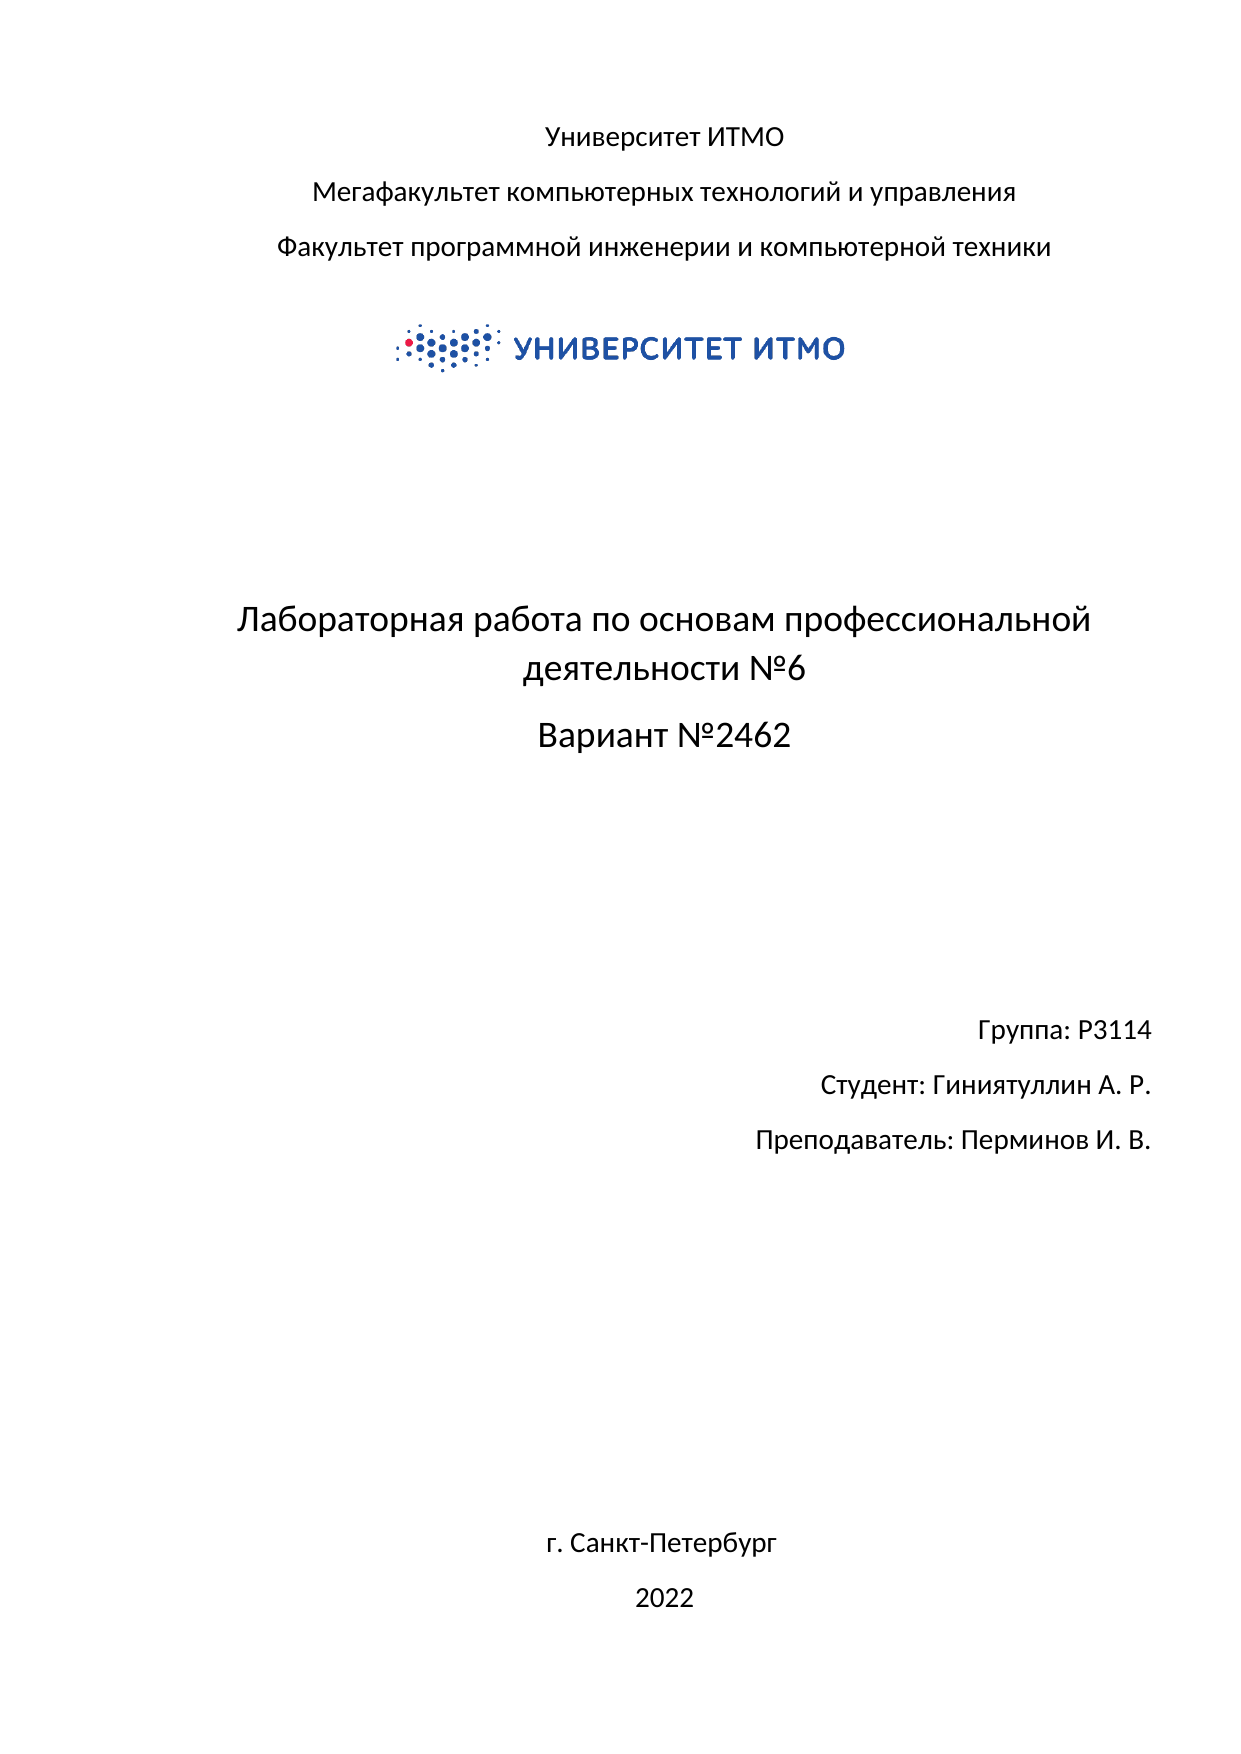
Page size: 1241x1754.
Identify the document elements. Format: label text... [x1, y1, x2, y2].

text Факультет программной инженерии и компьютерной техники [177, 228, 1152, 264]
text Группа: P3114 [177, 1011, 1152, 1047]
text Студент: Гиниятуллин А. Р. [177, 1066, 1152, 1102]
text Вариант №2462 [177, 711, 1152, 756]
text Лабораторная работа по основам профессиональной деятельности №6 [177, 595, 1152, 690]
text Университет ИТМО [177, 118, 1152, 154]
text 2022 [177, 1579, 1152, 1614]
text г. Санкт-Петербург [472, 1524, 1152, 1559]
text Преподаватель: Перминов И. В. [177, 1121, 1152, 1157]
text Мегафакультет компьютерных технологий и управления [177, 173, 1152, 209]
picture [375, 285, 865, 411]
